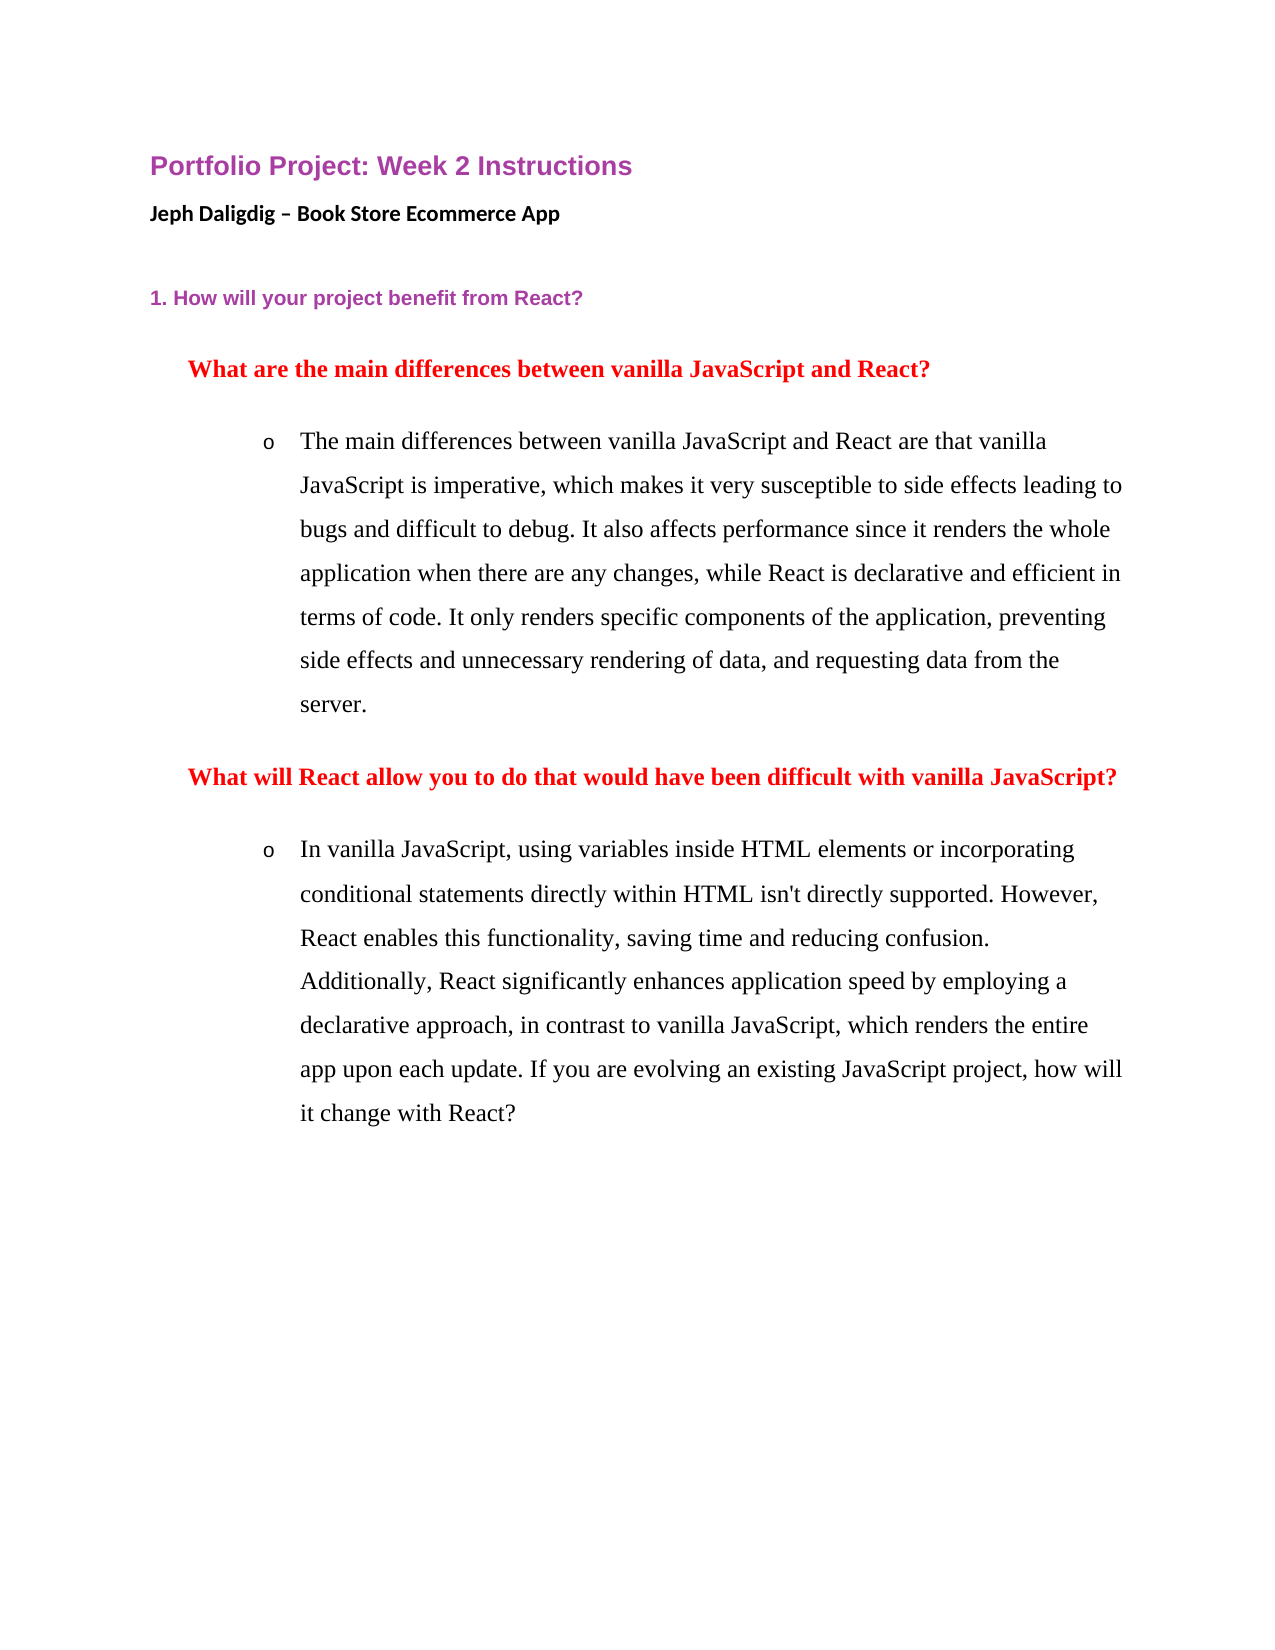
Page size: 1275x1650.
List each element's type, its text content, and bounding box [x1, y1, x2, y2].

text Jeph Daligdig – Book Store Ecommerce App [150, 199, 1125, 227]
subtitle Portfolio Project: Week 2 Instructions [150, 150, 1125, 181]
text What will React allow you to do that would have been difficult with vanilla JavaScript? [187, 747, 1125, 791]
list In vanilla JavaScript, using variables inside HTML elements or incorporating conditional statements directly within HTML isn't directly supported. However, React enables this functionality, saving time and reducing confusion. Additionally, React significantly enhances application speed by employing a declarative approach, in contrast to vanilla JavaScript, which renders the entire app upon each update. If you are evolving an existing JavaScript project, how will it change with React? [262, 820, 1125, 1126]
list The main differences between vanilla JavaScript and React are that vanilla JavaScript is imperative, which makes it very susceptible to side effects leading to bugs and difficult to debug. It also affects performance since it renders the whole application when there are any changes, while React is declarative and efficient in terms of code. It only renders specific components of the application, preventing side effects and unnecessary rendering of data, and requesting data from the server. [262, 412, 1125, 718]
text 1. How will your project benefit from React? [150, 286, 1125, 310]
text What are the main differences between vanilla JavaScript and React? [187, 339, 1125, 383]
